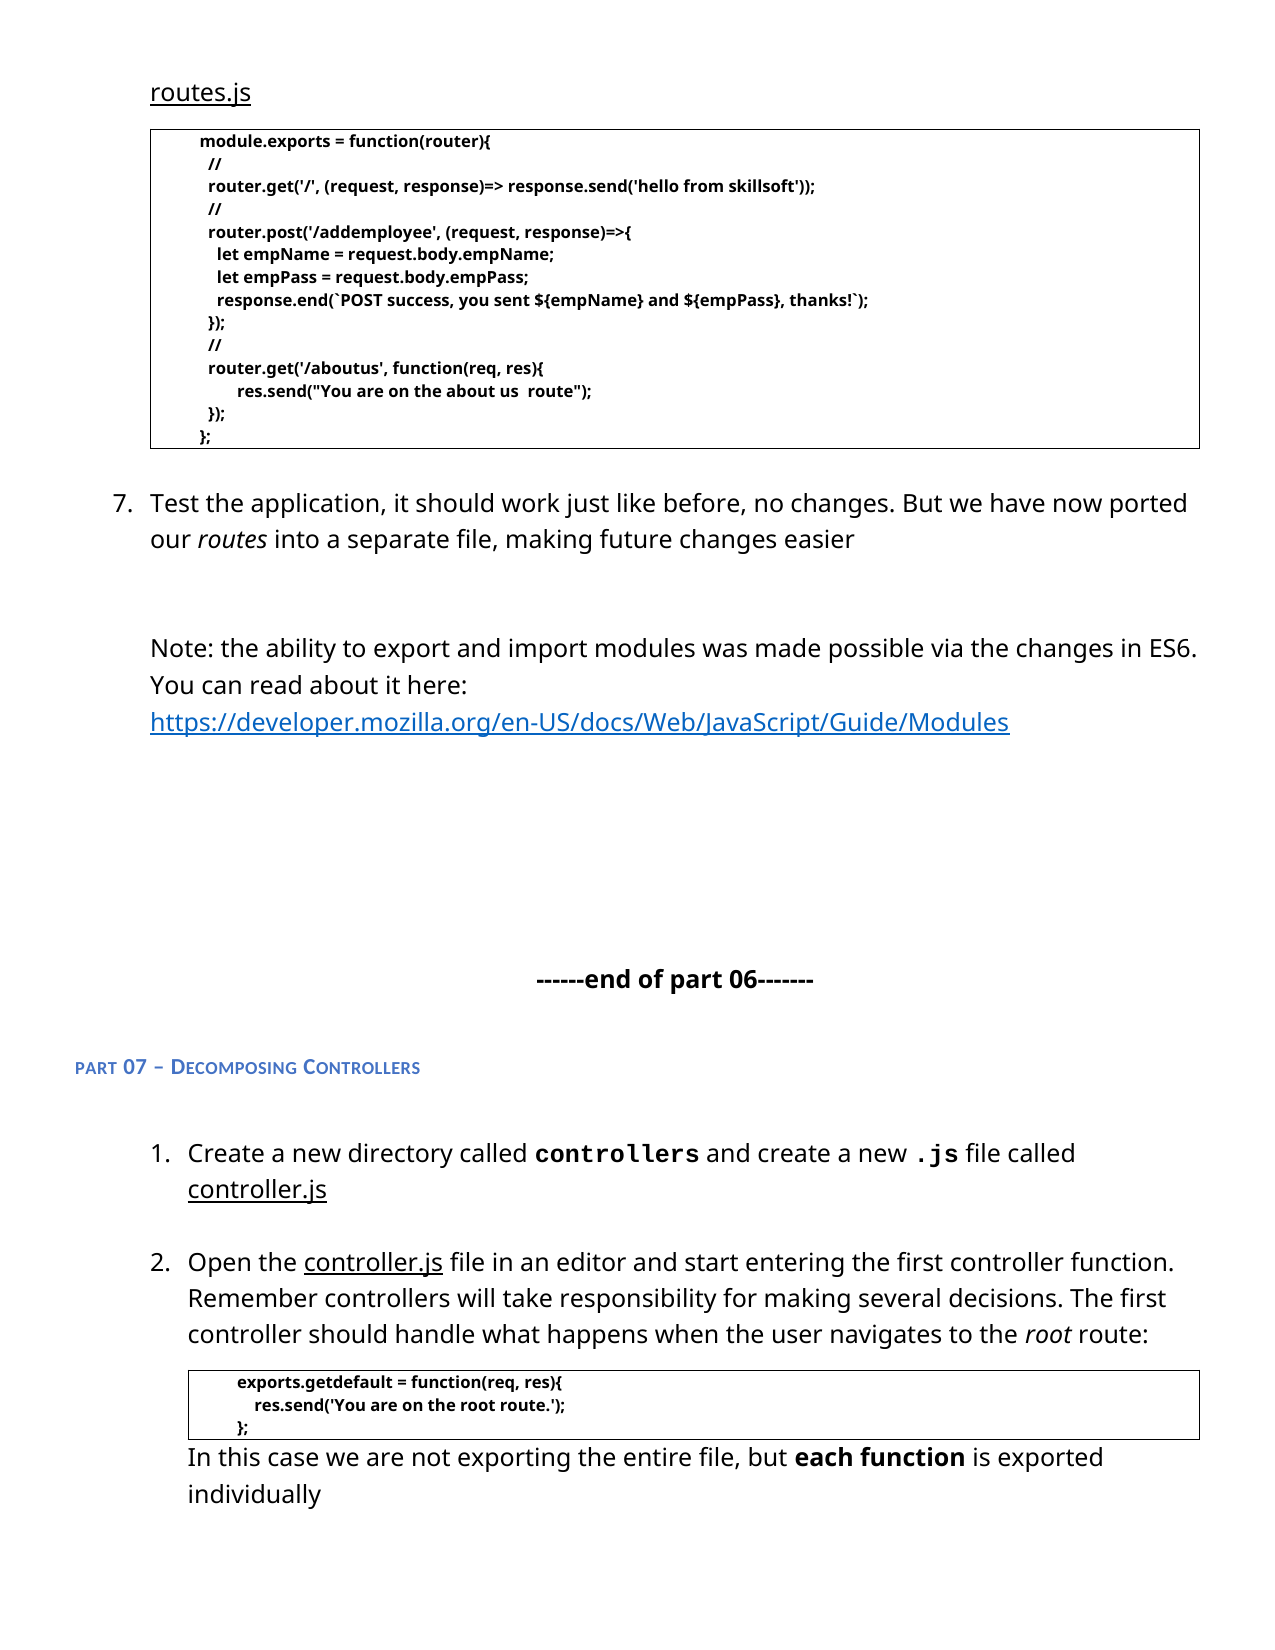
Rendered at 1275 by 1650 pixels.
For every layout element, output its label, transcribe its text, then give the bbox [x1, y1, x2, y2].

table_header exports.getdefault = function(req, res){ res.send('You are on the root route.'); }; [189, 1371, 1199, 1439]
table_header module.exports = function(router){ // router.get('/', (request, response)=> response.send('hello from skillsoft')); // router.post('/addemployee', (request, response)=>{ let empName = request.body.empName; let empPass = request.body.empPass; response.end(`POST success, you sent ${empName} and ${empPass}, thanks!`); }); // router.get('/aboutus', function(req, res){ res.send("You are on the about us route"); }); }; [151, 130, 1199, 447]
list ------end of part 06------- [150, 962, 1200, 996]
list Create a new directory called controllers and create a new .js file called controller.js [150, 1136, 1200, 1206]
list Note: the ability to export and import modules was made possible via the changes in ES6. You can read about it here: https://developer.mozilla.org/en-US/docs/Web/JavaScript/Guide/Modules [150, 631, 1200, 738]
list In this case we are not exporting the entire file, but each function is exported individually [187, 1440, 1200, 1541]
list routes.js [150, 75, 1200, 109]
list Test the application, it should work just like before, no changes. But we have now ported our routes into a separate file, making future changes easier [112, 485, 1200, 555]
list Open the controller.js file in an editor and start entering the first controller function. Remember controllers will take responsibility for making several decisions. The first controller should handle what happens when the user navigates to the root route: [150, 1245, 1200, 1351]
subtitle part 07 – Decomposing Controllers [75, 1052, 1200, 1080]
